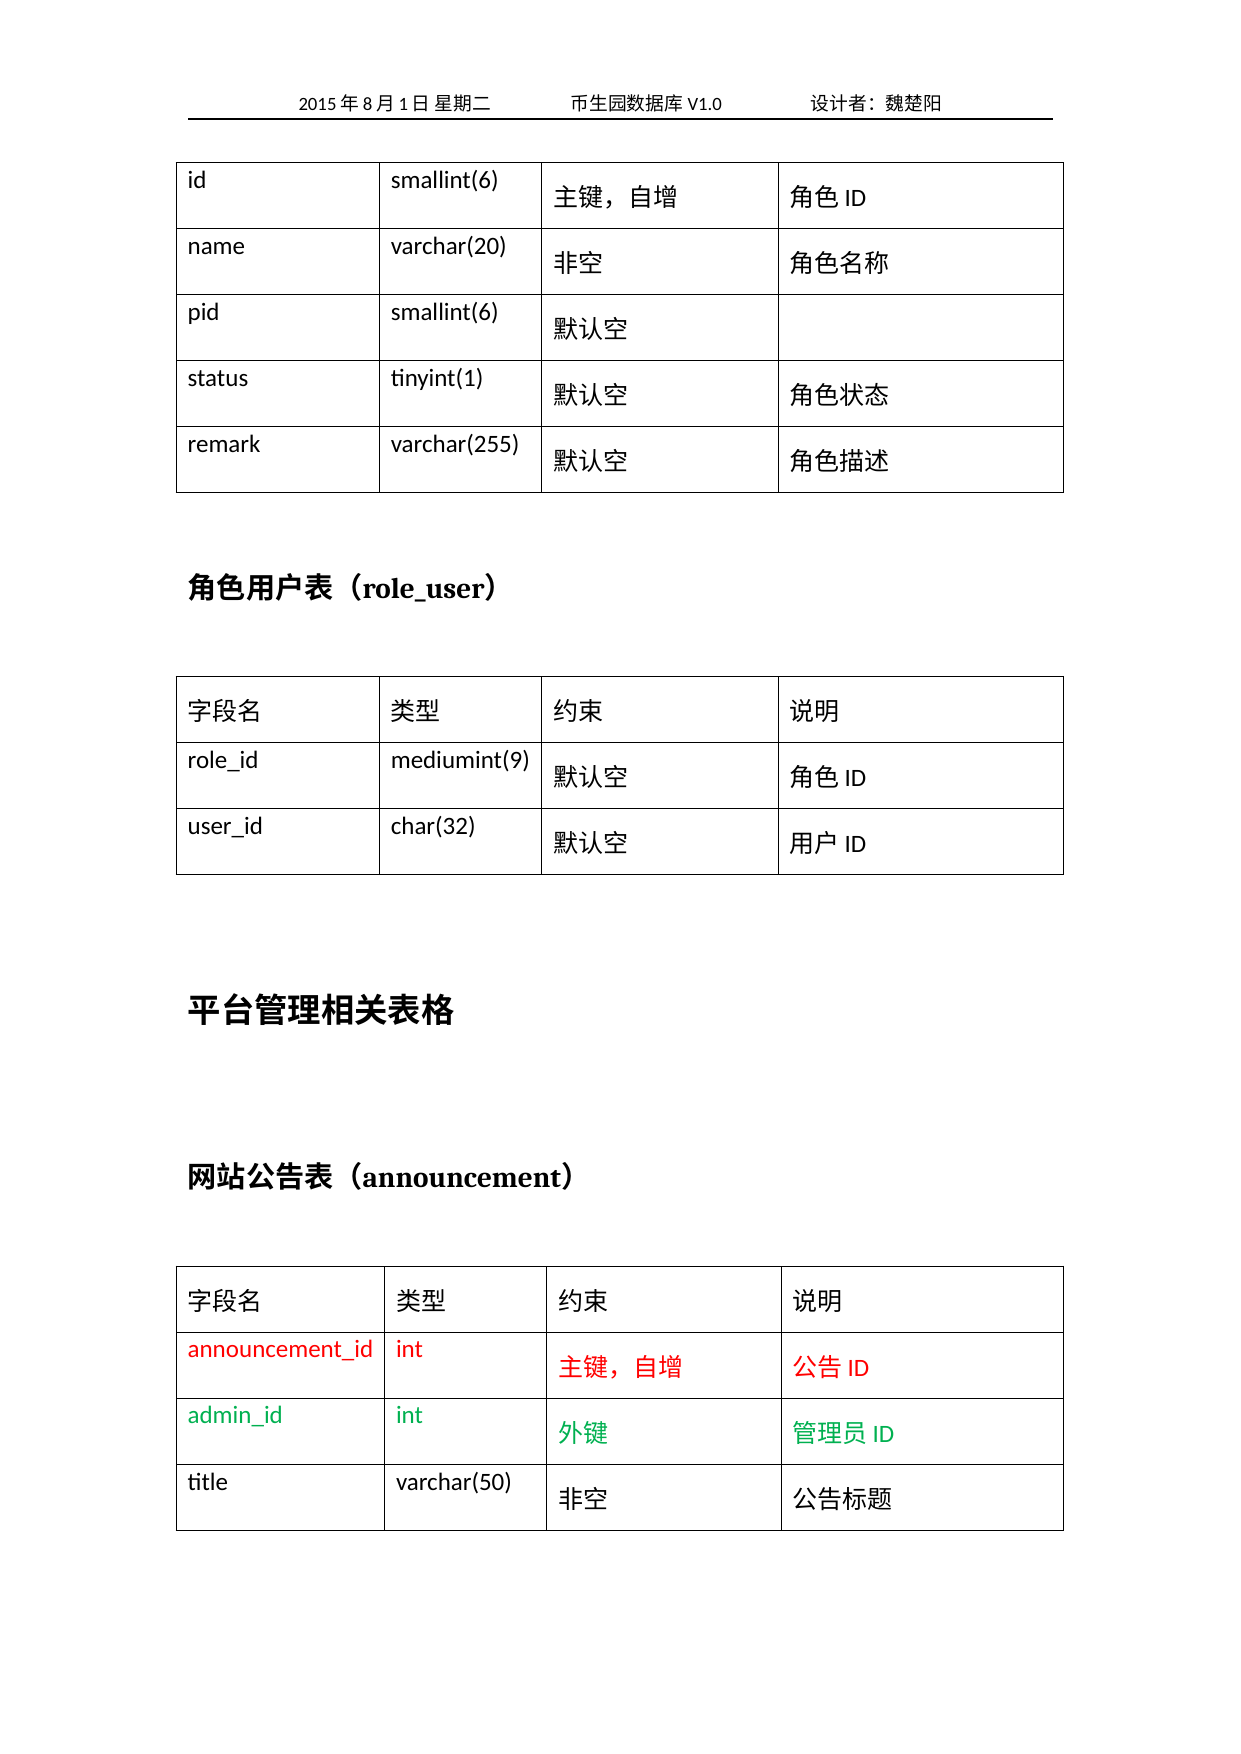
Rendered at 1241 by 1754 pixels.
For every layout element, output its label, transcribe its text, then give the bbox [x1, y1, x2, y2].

table_cell name [177, 229, 379, 294]
table_cell int [385, 1399, 546, 1464]
table_cell smallint(6) [380, 163, 541, 228]
table_cell id [177, 163, 379, 228]
table_cell mediumint(9) [380, 743, 541, 808]
table_cell 角色名称 [779, 229, 1063, 294]
table_cell smallint(6) [380, 295, 541, 360]
table_cell pid [177, 295, 379, 360]
table_cell 默认空 [542, 361, 778, 426]
table_header 字段名 [177, 677, 379, 742]
table_cell char(32) [380, 809, 541, 874]
subtitle 角色用户表（role_user） [187, 553, 1053, 618]
table_cell 管理员ID [782, 1399, 1063, 1464]
table_cell 外键 [547, 1399, 781, 1464]
table_cell 默认空 [542, 809, 778, 874]
table_cell announcement_id [177, 1333, 384, 1398]
table_cell 角色状态 [779, 361, 1063, 426]
table_cell 非空 [547, 1465, 781, 1530]
table_cell tinyint(1) [380, 361, 541, 426]
table_header 字段名 [177, 1267, 384, 1332]
table_cell user_id [177, 809, 379, 874]
table_cell [779, 295, 1063, 360]
table_cell remark [177, 427, 379, 492]
table_cell varchar(20) [380, 229, 541, 294]
table_cell admin_id [177, 1399, 384, 1464]
table_cell 公告ID [782, 1333, 1063, 1398]
table_cell 公告标题 [782, 1465, 1063, 1530]
table_cell 主键，自增 [547, 1333, 781, 1398]
table_cell 默认空 [542, 427, 778, 492]
table_cell varchar(50) [385, 1465, 546, 1530]
table_header 类型 [380, 677, 541, 742]
table_header 说明 [782, 1267, 1063, 1332]
table_cell 角色ID [779, 163, 1063, 228]
table_cell varchar(255) [380, 427, 541, 492]
table_cell 主键，自增 [542, 163, 778, 228]
table_header 说明 [779, 677, 1063, 742]
table_cell 默认空 [542, 295, 778, 360]
table_cell 用户ID [779, 809, 1063, 874]
table_cell int [385, 1333, 546, 1398]
table_cell status [177, 361, 379, 426]
table_cell 角色描述 [779, 427, 1063, 492]
table_header 约束 [542, 677, 778, 742]
table_cell title [177, 1465, 384, 1530]
table_header 类型 [385, 1267, 546, 1332]
table_cell role_id [177, 743, 379, 808]
table_cell 角色ID [779, 743, 1063, 808]
subtitle 网站公告表（announcement） [187, 1143, 1053, 1208]
subtitle 平台管理相关表格 [187, 975, 1053, 1040]
table_header 约束 [547, 1267, 781, 1332]
table_cell 非空 [542, 229, 778, 294]
table_cell 默认空 [542, 743, 778, 808]
